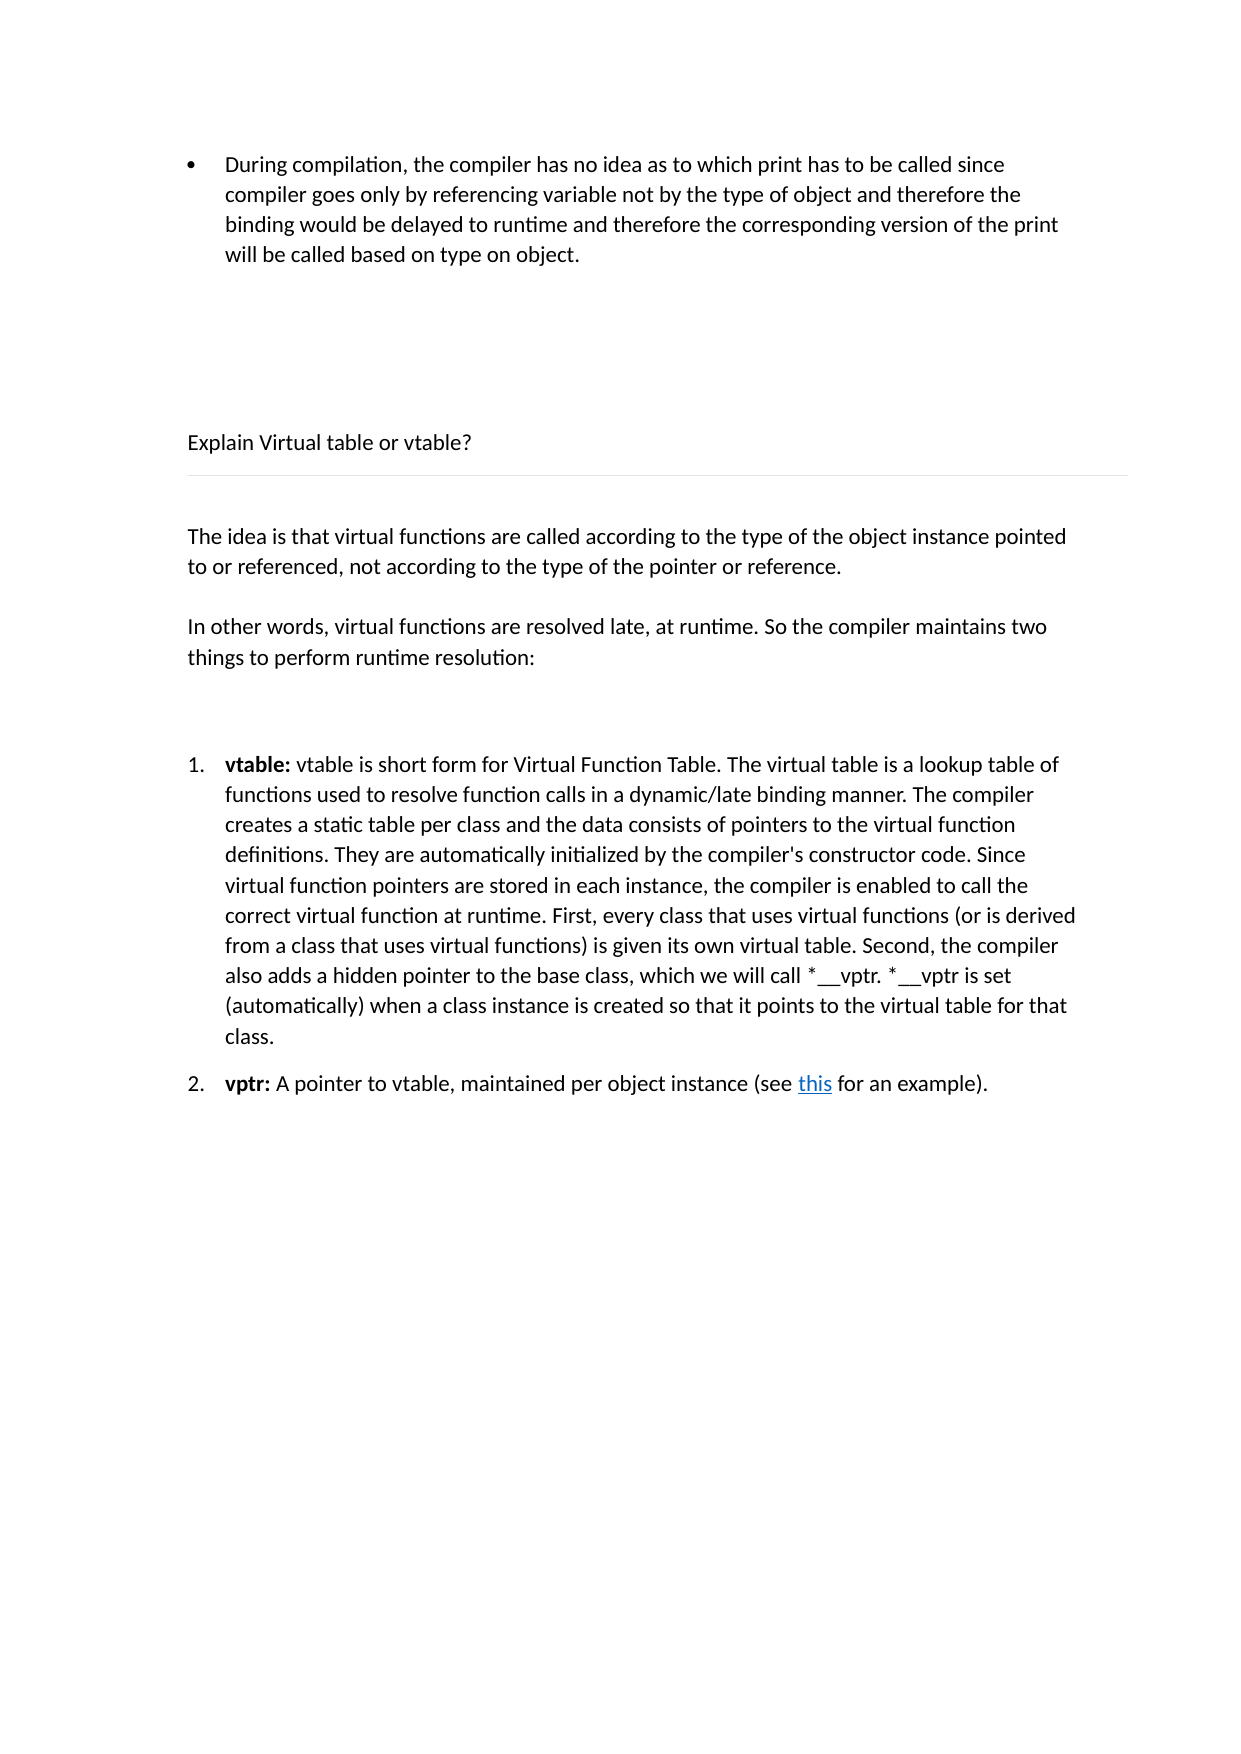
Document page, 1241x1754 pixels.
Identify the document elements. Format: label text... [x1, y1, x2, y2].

list During compilation, the compiler has no idea as to which print has to be called since compiler goes only by referencing variable not by the type of object and therefore the binding would be delayed to runtime and therefore the corresponding version of the print will be called based on type on object. [187, 150, 1090, 269]
list vptr: A pointer to vtable, maintained per object instance (see this for an example). [187, 1069, 1090, 1097]
text Explain Virtual table or vtable? [187, 428, 1090, 456]
text The idea is that virtual functions are called according to the type of the object instance pointed to or referenced, not according to the type of the pointer or reference. In other words, virtual functions are resolved late, at runtime. So the compiler maintains two things to perform runtime resolution: [187, 522, 1090, 731]
list vtable: vtable is short form for Virtual Function Table. The virtual table is a lookup table of functions used to resolve function calls in a dynamic/late binding manner. The compiler creates a static table per class and the data consists of pointers to the virtual function definitions. They are automatically initialized by the compiler's constructor code. Since virtual function pointers are stored in each instance, the compiler is enabled to call the correct virtual function at runtime. First, every class that uses virtual functions (or is derived from a class that uses virtual functions) is given its own virtual table. Second, the compiler also adds a hidden pointer to the base class, which we will call *__vptr. *__vptr is set (automatically) when a class instance is created so that it points to the virtual table for that class. [187, 750, 1090, 1050]
